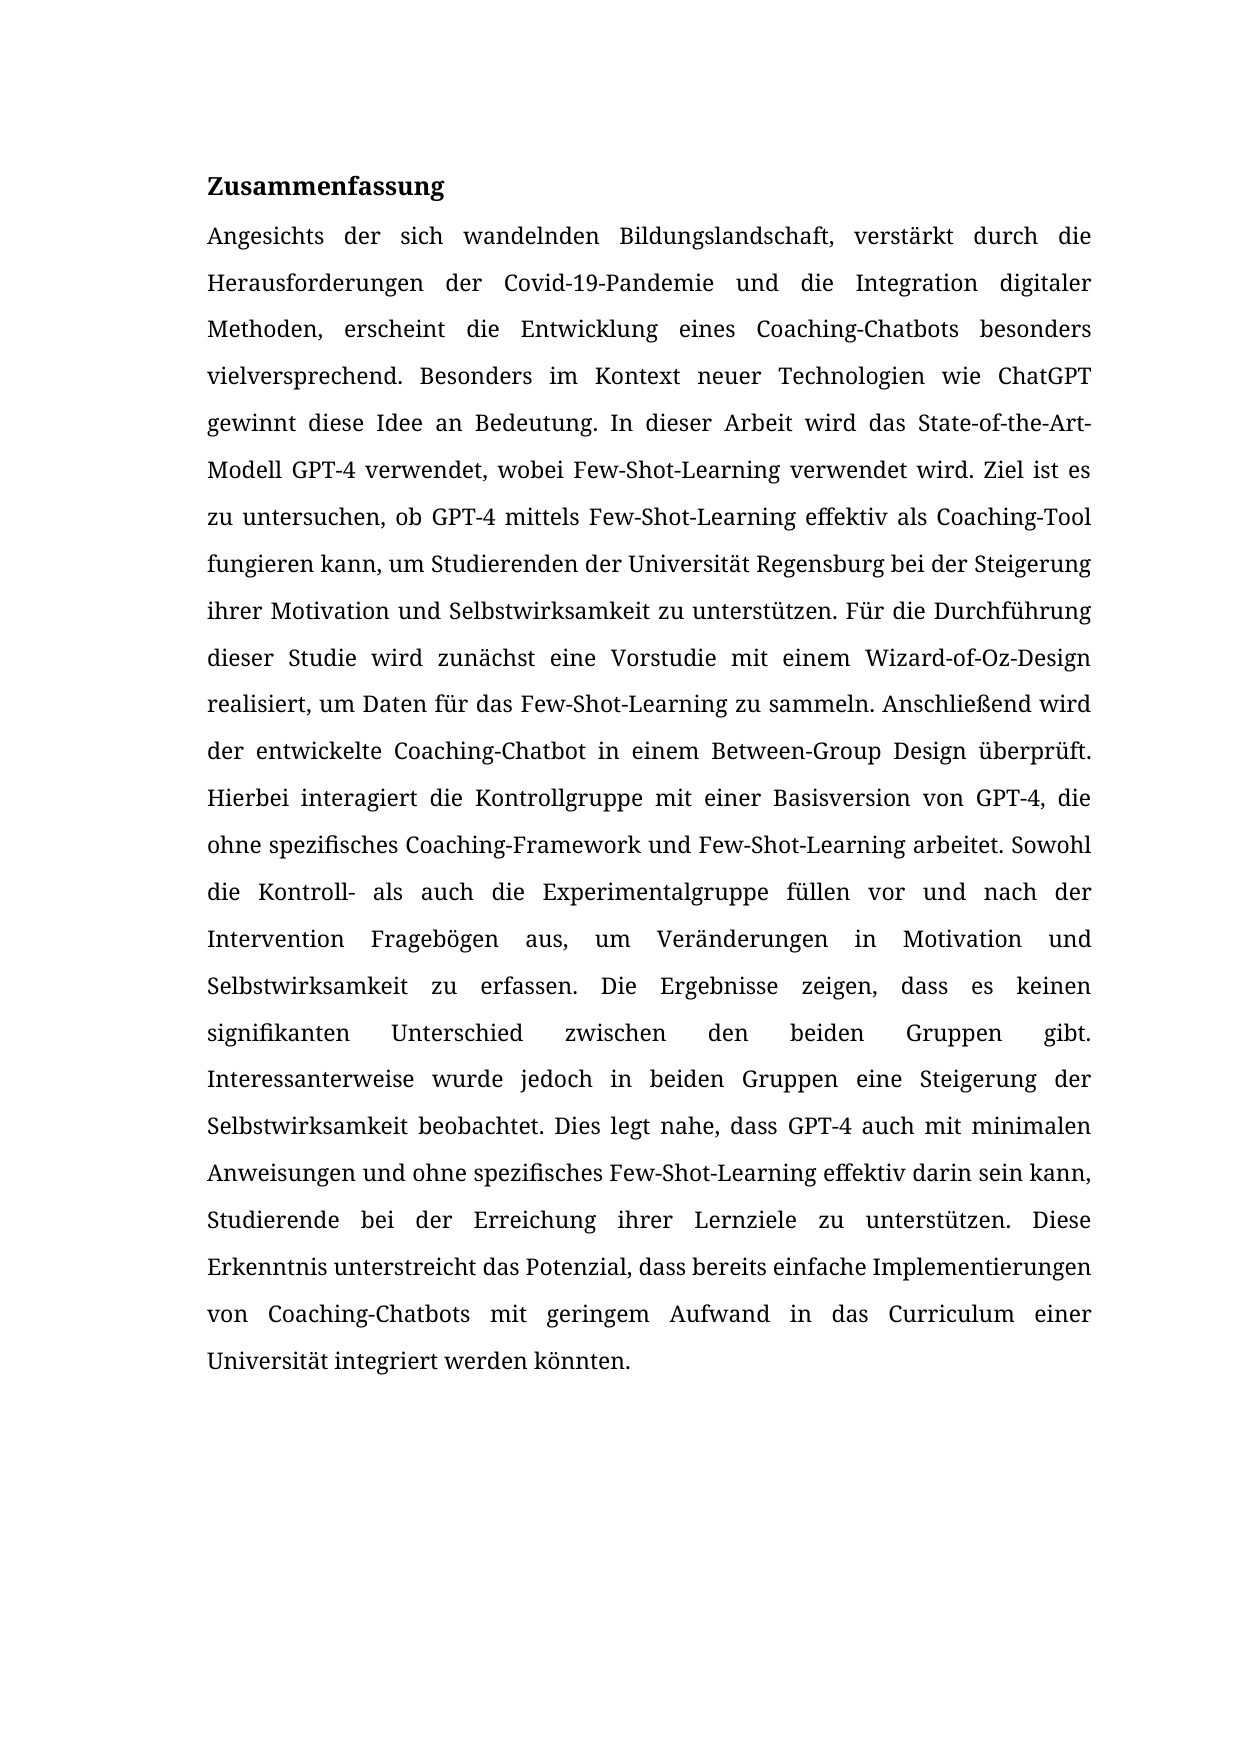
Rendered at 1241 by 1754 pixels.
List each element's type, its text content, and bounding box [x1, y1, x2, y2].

text Angesichts der sich wandelnden Bildungslandschaft, verstärkt durch die Herausforderungen der Covid-19-Pandemie und die Integration digitaler Methoden, erscheint die Entwicklung eines Coaching-Chatbots besonders vielversprechend. Besonders im Kontext neuer Technologien wie ChatGPT gewinnt diese Idee an Bedeutung. In dieser Arbeit wird das State-of-the-Art-Modell GPT-4 verwendet, wobei Few-Shot-Learning verwendet wird. Ziel ist es zu untersuchen, ob GPT-4 mittels Few-Shot-Learning effektiv als Coaching-Tool fungieren kann, um Studierenden der Universität Regensburg bei der Steigerung ihrer Motivation und Selbstwirksamkeit zu unterstützen. Für die Durchführung dieser Studie wird zunächst eine Vorstudie mit einem Wizard-of-Oz-Design realisiert, um Daten für das Few-Shot-Learning zu sammeln. Anschließend wird der entwickelte Coaching-Chatbot in einem Between-Group Design überprüft. Hierbei interagiert die Kontrollgruppe mit einer Basisversion von GPT-4, die ohne spezifisches Coaching-Framework und Few-Shot-Learning arbeitet. Sowohl die Kontroll- als auch die Experimentalgruppe füllen vor und nach der Intervention Fragebögen aus, um Veränderungen in Motivation und Selbstwirksamkeit zu erfassen. Die Ergebnisse zeigen, dass es keinen signifikanten Unterschied zwischen den beiden Gruppen gibt. Interessanterweise wurde jedoch in beiden Gruppen eine Steigerung der Selbstwirksamkeit beobachtet. Dies legt nahe, dass GPT-4 auch mit minimalen Anweisungen und ohne spezifisches Few-Shot-Learning effektiv darin sein kann, Studierende bei der Erreichung ihrer Lernziele zu unterstützen. Diese Erkenntnis unterstreicht das Potenzial, dass bereits einfache Implementierungen von Coaching-Chatbots mit geringem Aufwand in das Curriculum einer Universität integriert werden könnten. [207, 219, 1092, 1376]
text Zusammenfassung [207, 168, 1092, 203]
